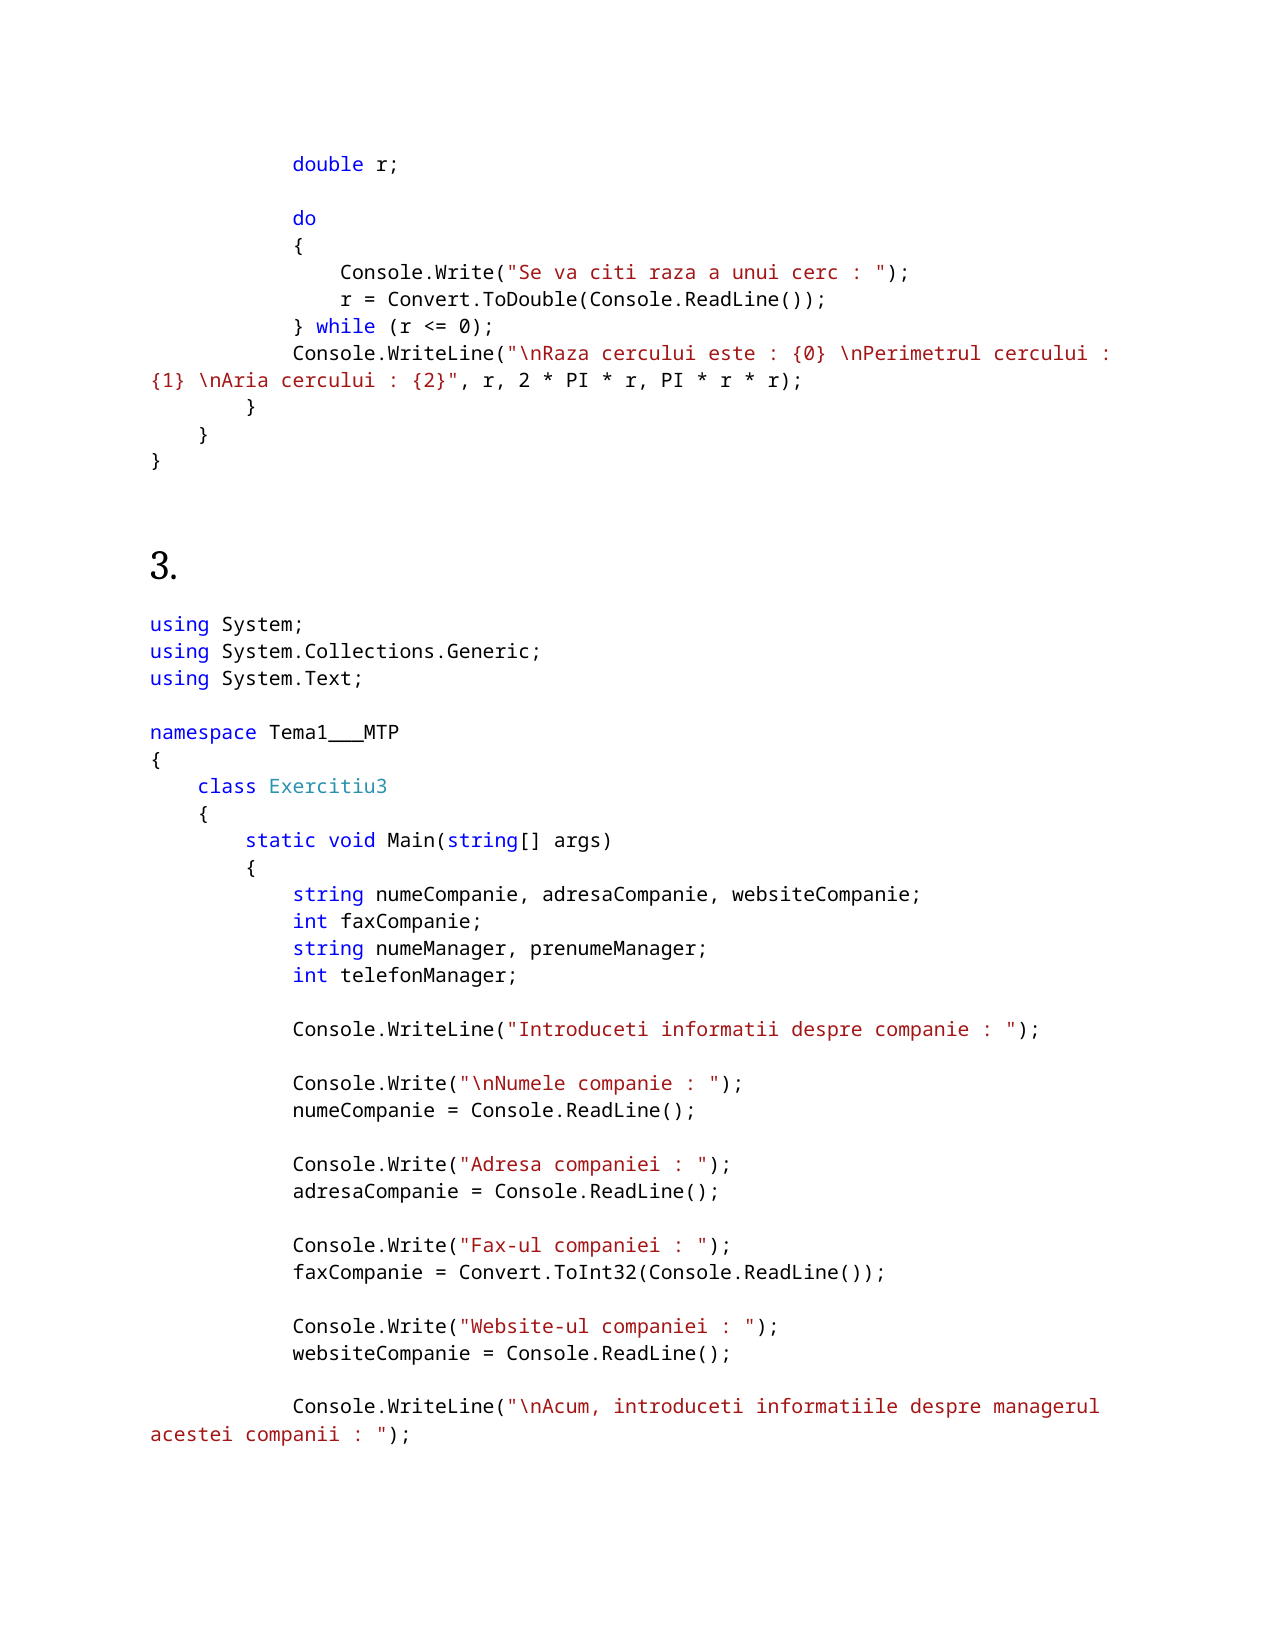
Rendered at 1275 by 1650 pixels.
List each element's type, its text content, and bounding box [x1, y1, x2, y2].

text } [150, 393, 1125, 420]
text double r; [150, 150, 1125, 177]
text int faxCompanie; [150, 907, 1125, 934]
text { [150, 799, 1125, 826]
text websiteCompanie = Console.ReadLine(); [150, 1339, 1125, 1366]
text faxCompanie = Convert.ToInt32(Console.ReadLine()); [150, 1258, 1125, 1285]
text Console.Write("Fax-ul companiei : "); [150, 1231, 1125, 1258]
text class Exercitiu3 [150, 772, 1125, 799]
text string numeCompanie, adresaCompanie, websiteCompanie; [150, 880, 1125, 907]
text int telefonManager; [150, 961, 1125, 988]
text Console.WriteLine("\nRaza cercului este : {0} \nPerimetrul cercului : {1} \nAria cercului : {2}", r, 2 * PI * r, PI * r * r); [150, 339, 1125, 393]
text { [150, 745, 1125, 772]
text { [150, 853, 1125, 880]
text do [150, 204, 1125, 231]
text { [150, 231, 1125, 258]
text numeCompanie = Console.ReadLine(); [150, 1096, 1125, 1123]
text Console.Write("Website-ul companiei : "); [150, 1312, 1125, 1339]
text using System; [150, 610, 1125, 637]
text Console.Write("Se va citi raza a unui cerc : "); [150, 258, 1125, 285]
text adresaCompanie = Console.ReadLine(); [150, 1177, 1125, 1204]
text Console.WriteLine("Introduceti informatii despre companie : "); [150, 1015, 1125, 1042]
text } [150, 447, 1125, 474]
text } [150, 420, 1125, 447]
text r = Convert.ToDouble(Console.ReadLine()); [150, 285, 1125, 312]
text using System.Collections.Generic; [150, 637, 1125, 664]
text Console.Write("Adresa companiei : "); [150, 1150, 1125, 1177]
text string numeManager, prenumeManager; [150, 934, 1125, 961]
text Console.WriteLine("\nAcum, introduceti informatiile despre managerul acestei companii : "); [150, 1393, 1125, 1447]
text } while (r <= 0); [150, 312, 1125, 339]
text static void Main(string[] args) [150, 826, 1125, 853]
text 3. [150, 542, 1125, 590]
text using System.Text; [150, 664, 1125, 691]
text namespace Tema1___MTP [150, 718, 1125, 745]
text Console.Write("\nNumele companie : "); [150, 1069, 1125, 1096]
